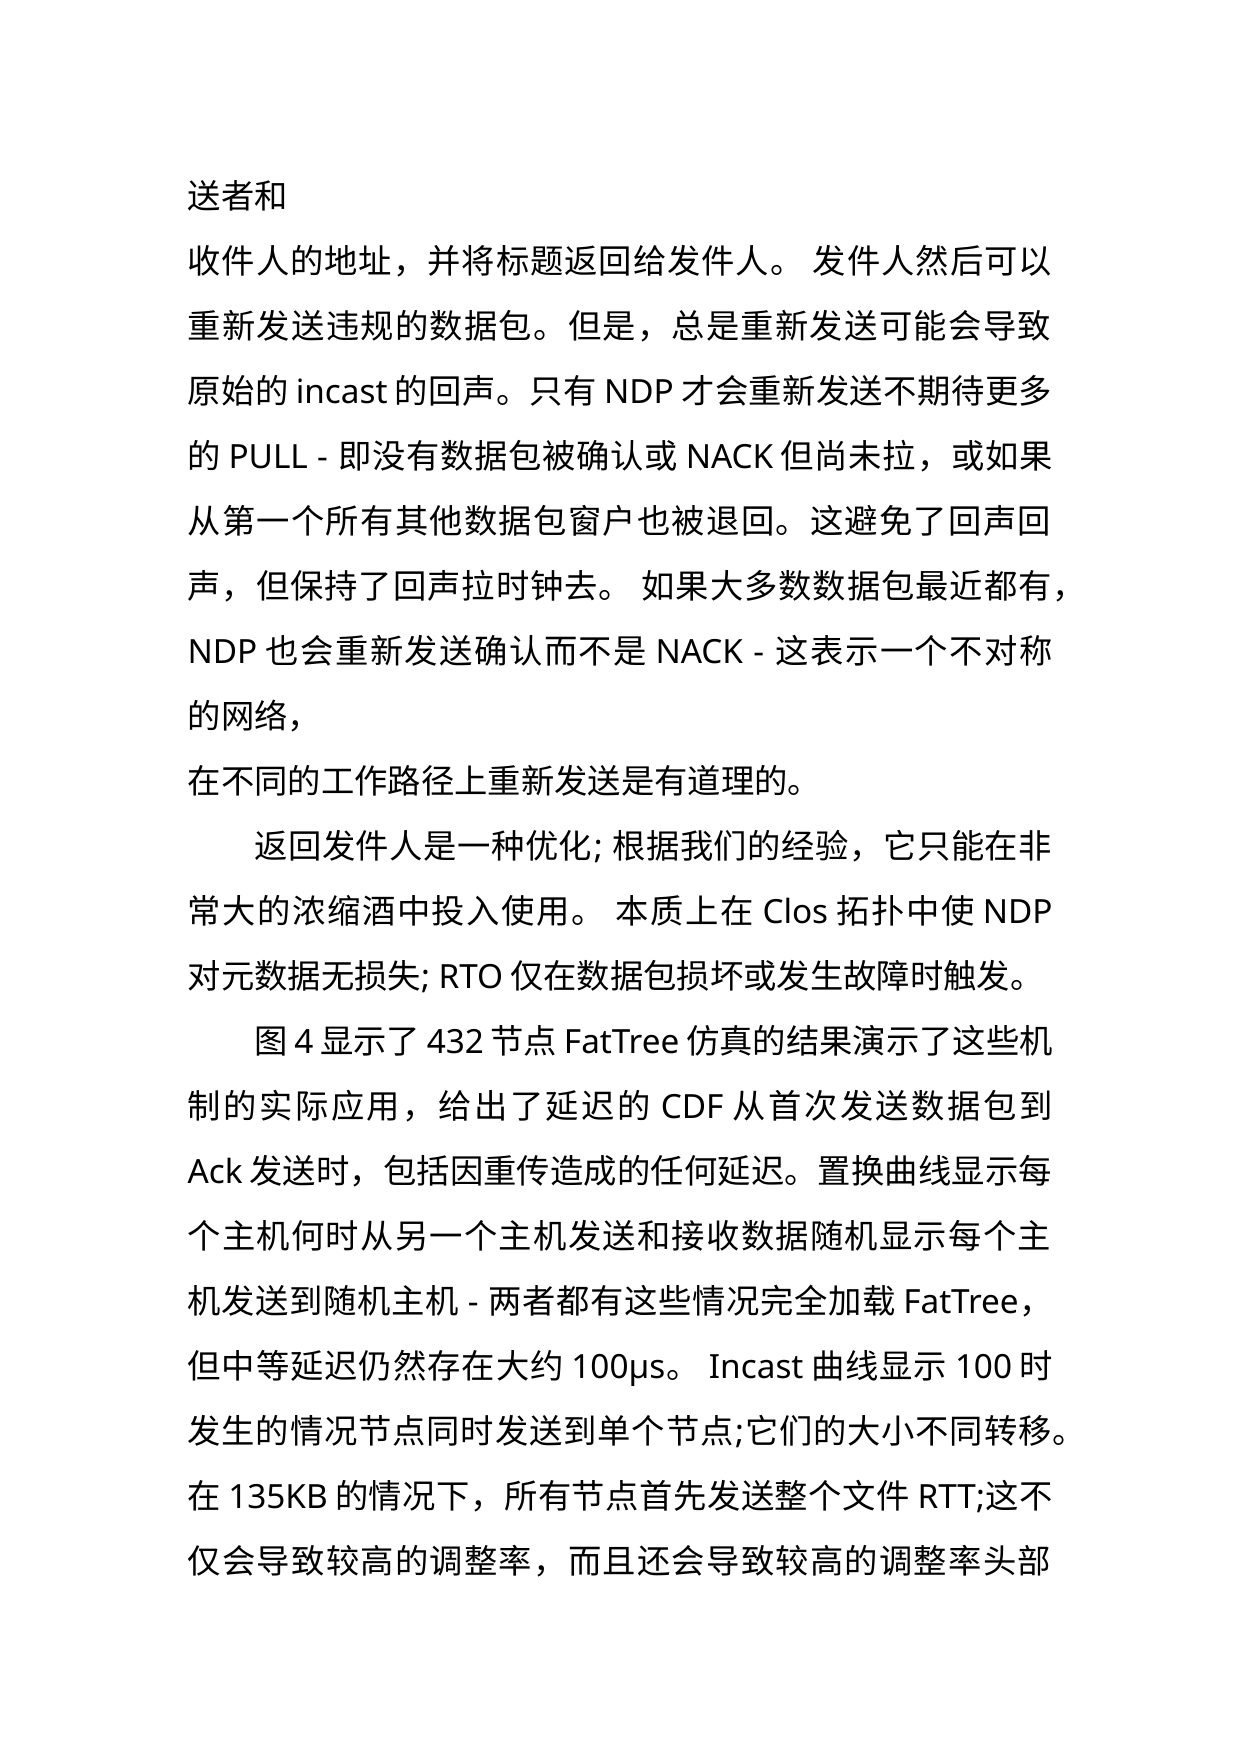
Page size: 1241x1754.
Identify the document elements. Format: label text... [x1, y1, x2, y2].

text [187, 162, 1053, 227]
text 在不同的工作路径上重新发送是有道理的。 [187, 747, 1053, 812]
text 返回发件人是一种优化; 根据我们的经验，它只能在非常大的浓缩酒中投入使用。 本质上在Clos拓扑中使NDP对元数据无损失; RTO仅在数据包损坏或发生故障时触发。 [187, 812, 1053, 1007]
text 收件人的地址，并将标题返回给发件人。 发件人然后可以重新发送违规的数据包。但是，总是重新发送可能会导致原始的incast的回声。只有NDP才会重新发送不期待更多的PULL - 即没有数据包被确认或NACK但尚未拉，或如果从第一个所有其他数据包窗户也被退回。这避免了回声回声，但保持了回声拉时钟去。 如果大多数数据包最近都有，NDP也会重新发送确认而不是NACK - 这表示一个不对称的网络， [187, 227, 1053, 747]
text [187, 1007, 1053, 1592]
